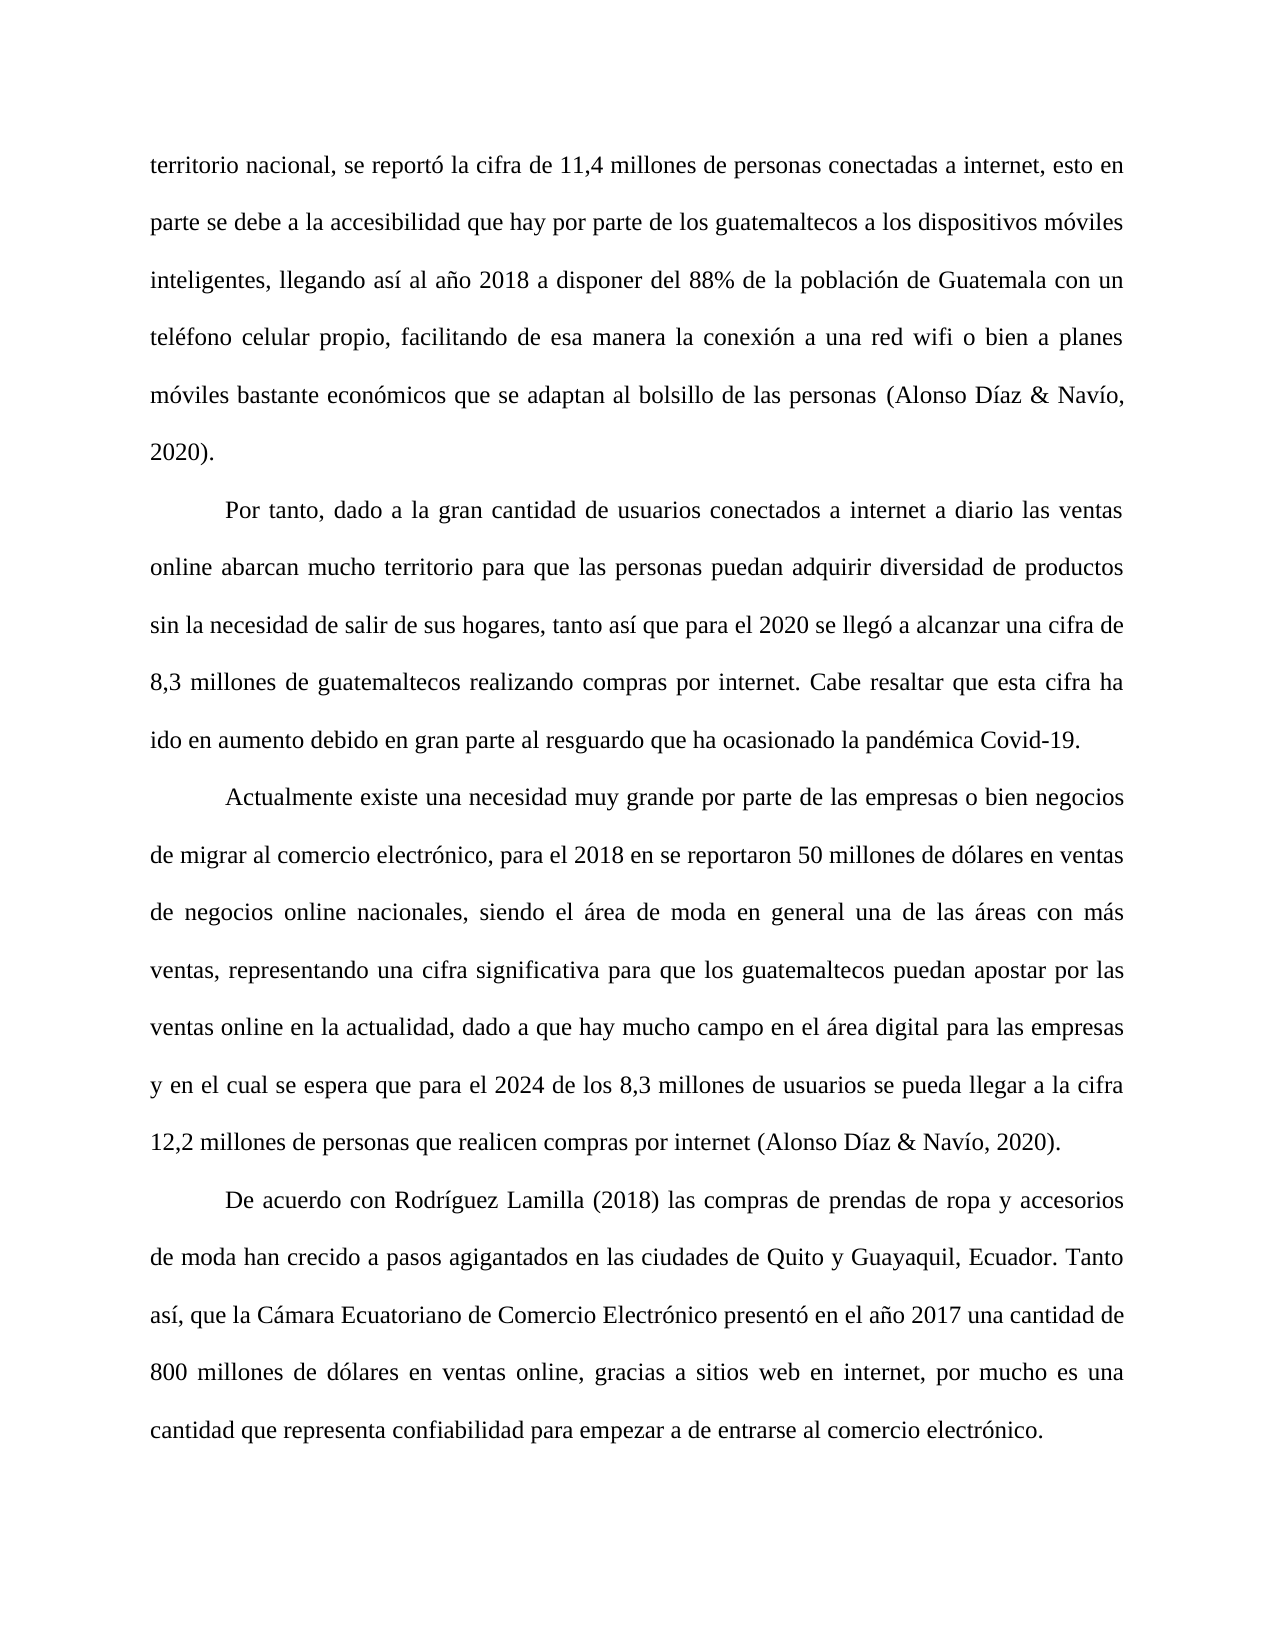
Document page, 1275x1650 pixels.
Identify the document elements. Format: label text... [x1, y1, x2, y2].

text Por tanto, dado a la gran cantidad de usuarios conectados a internet a diario las ventas online abarcan mucho territorio para que las personas puedan adquirir diversidad de productos sin la necesidad de salir de sus hogares, tanto así que para el 2020 se llegó a alcanzar una cifra de 8,3 millones de guatemaltecos realizando compras por internet. Cabe resaltar que esta cifra ha ido en aumento debido en gran parte al resguardo que ha ocasionado la pandémica Covid-19. [150, 495, 1125, 754]
text Actualmente existe una necesidad muy grande por parte de las empresas o bien negocios de migrar al comercio electrónico, para el 2018 en se reportaron 50 millones de dólares en ventas de negocios online nacionales, siendo el área de moda en general una de las áreas con más ventas, representando una cifra significativa para que los guatemaltecos puedan apostar por las ventas online en la actualidad, dado a que hay mucho campo en el área digital para las empresas y en el cual se espera que para el 2024 de los 8,3 millones de usuarios se pueda llegar a la cifra 12,2 millones de personas que realicen compras por internet . [150, 782, 1125, 1156]
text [150, 150, 1125, 466]
text De acuerdo con Rodríguez Lamilla (2018) las compras de prendas de ropa y accesorios de moda han crecido a pasos agigantados en las ciudades de Quito y Guayaquil, Ecuador. Tanto así, que la Cámara Ecuatoriano de Comercio Electrónico presentó en el año 2017 una cantidad de 800 millones de dólares en ventas online, gracias a sitios web en internet, por mucho es una cantidad que representa confiabilidad para empezar a de entrarse al comercio electrónico. [150, 1185, 1125, 1444]
